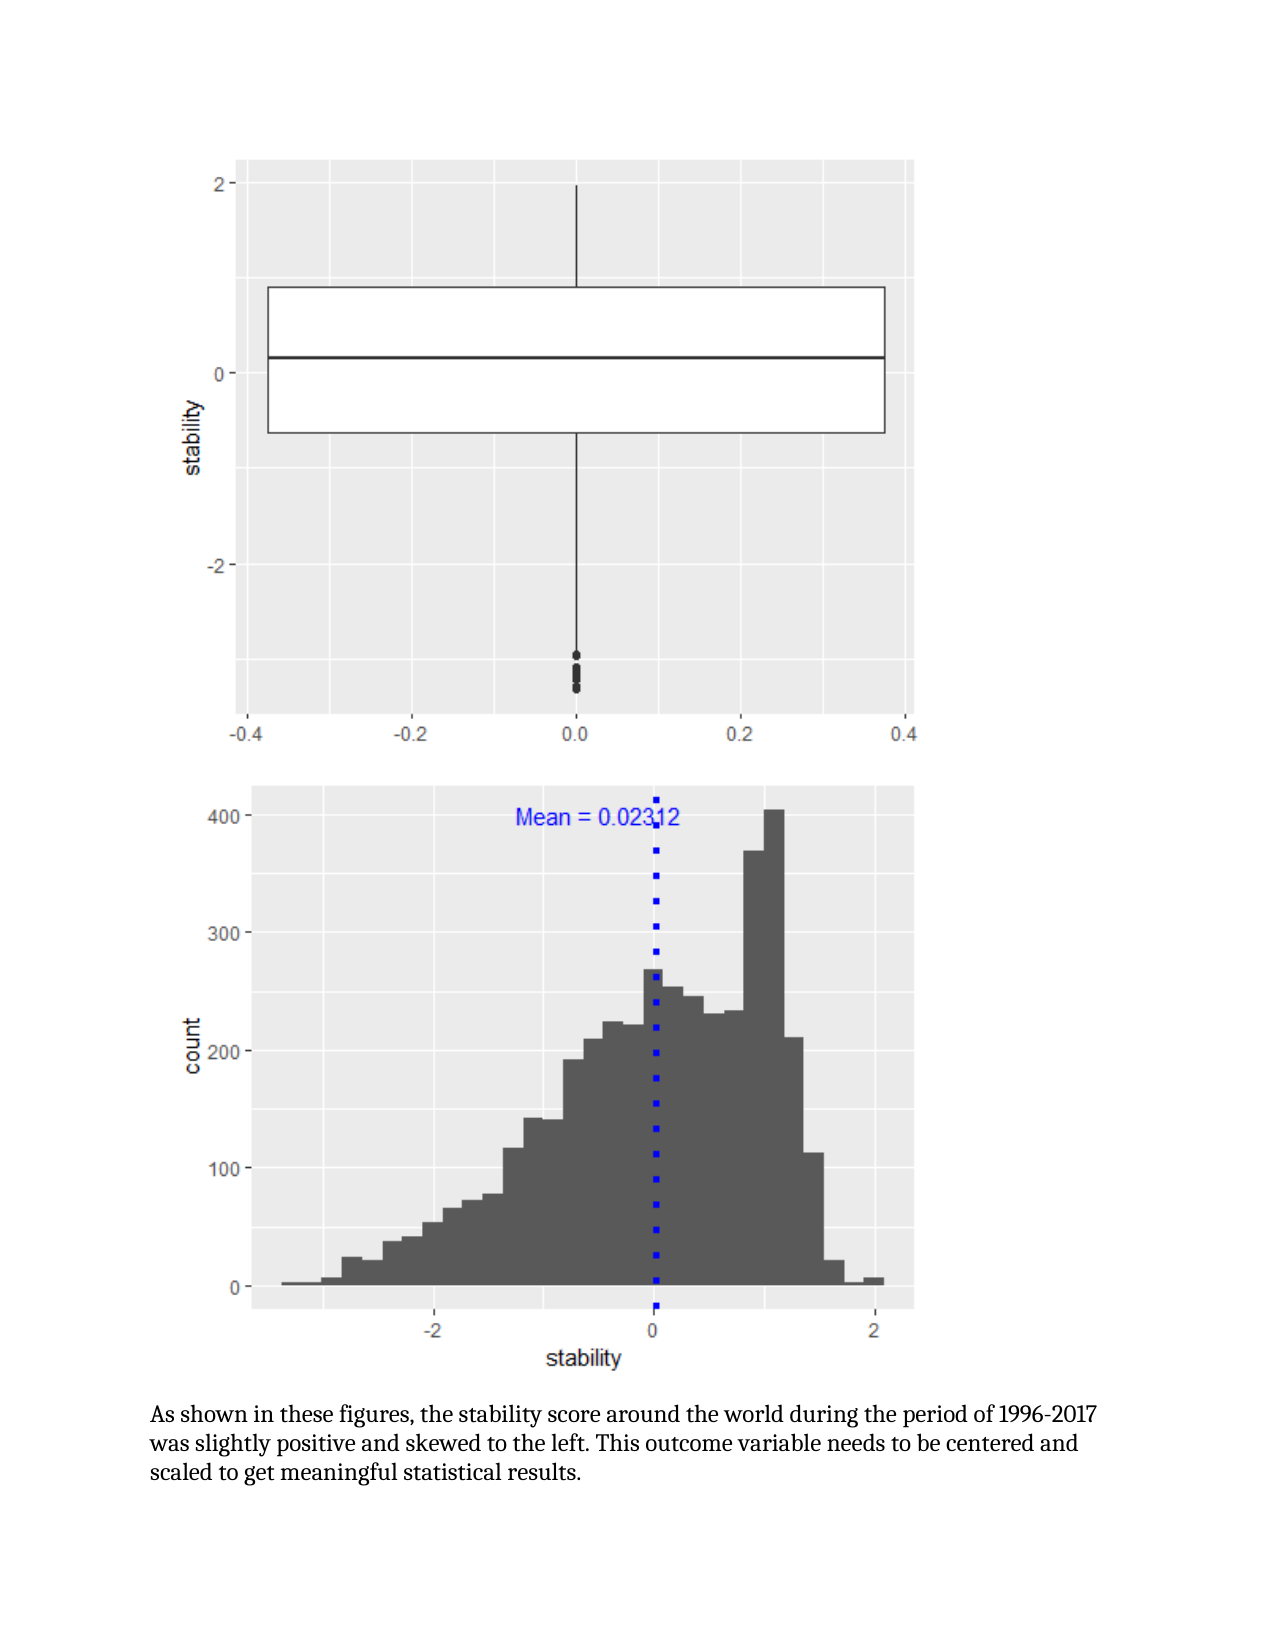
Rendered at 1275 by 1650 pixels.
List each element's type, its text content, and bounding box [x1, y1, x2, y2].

picture [168, 150, 927, 757]
text As shown in these figures, the stability score around the world during the period of 1996-2017 was slightly positive and skewed to the left. This outcome variable needs to be centered and scaled to get meaningful statistical results. [150, 1400, 1125, 1486]
picture [168, 775, 927, 1382]
